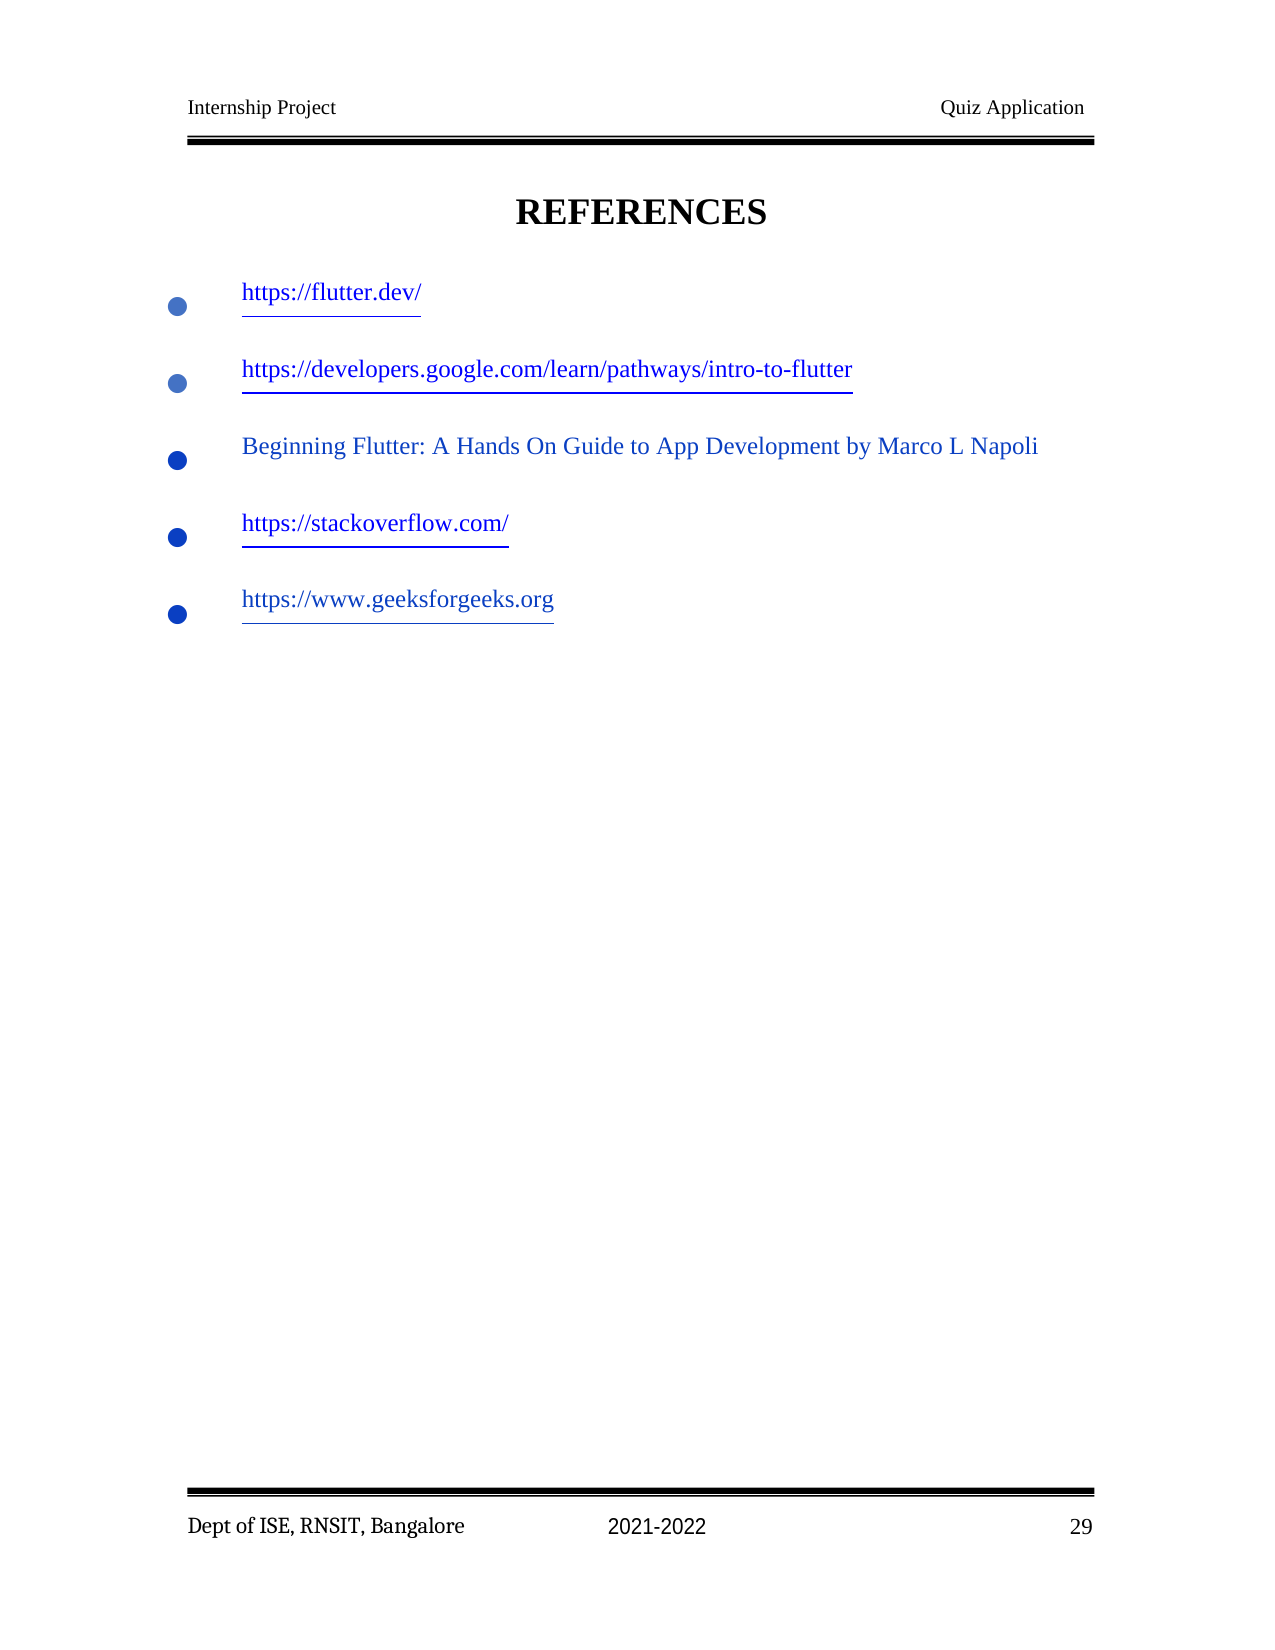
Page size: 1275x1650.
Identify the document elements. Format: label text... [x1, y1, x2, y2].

text REFERENCES [166, 189, 1108, 233]
list https://developers.google.com/learn/pathways/intro-to-flutter [166, 354, 1108, 405]
list https://www.geeksforgeeks.org [166, 584, 1108, 636]
list https://stackoverflow.com/ [166, 508, 1108, 559]
list https://flutter.dev/ [166, 277, 1108, 328]
list Beginning Flutter: A Hands On Guide to App Development by Marco L Napoli [166, 431, 1108, 482]
